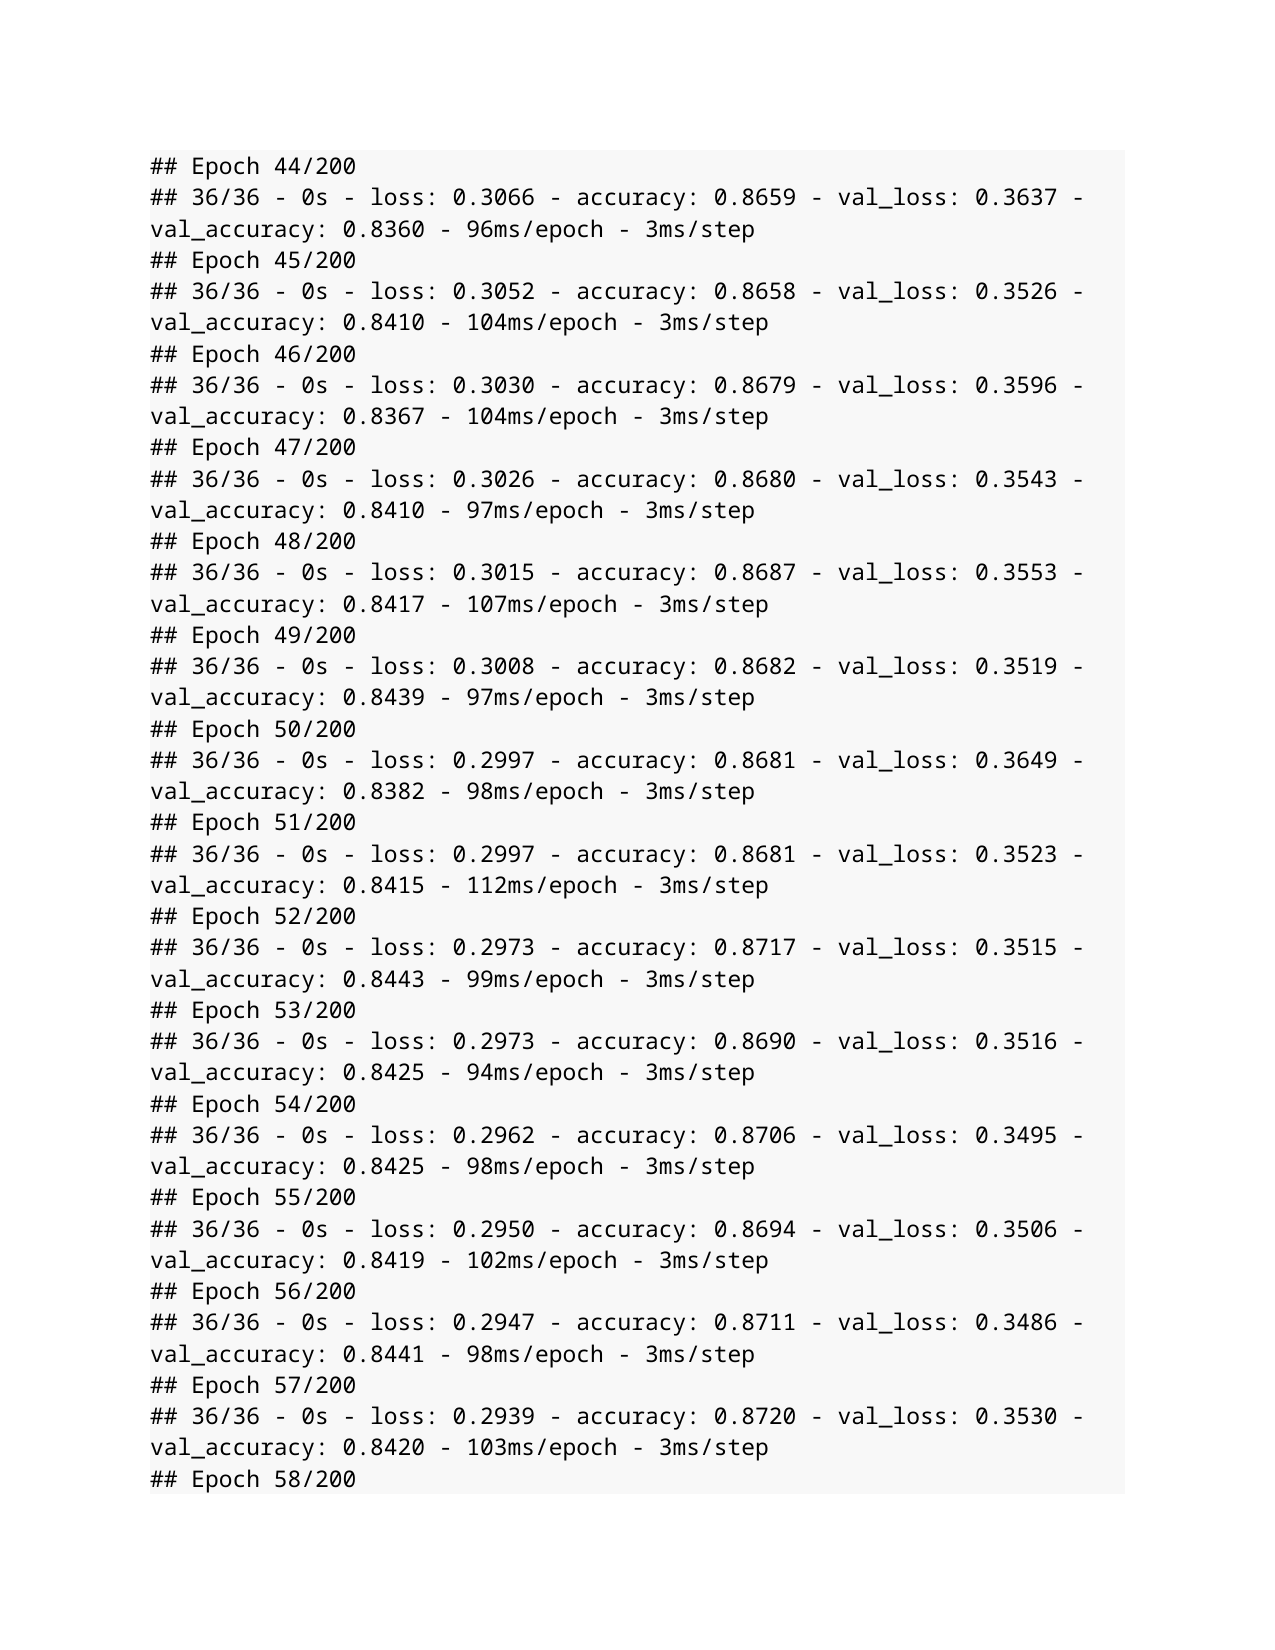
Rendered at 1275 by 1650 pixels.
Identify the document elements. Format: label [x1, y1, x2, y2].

text [150, 150, 1125, 1494]
